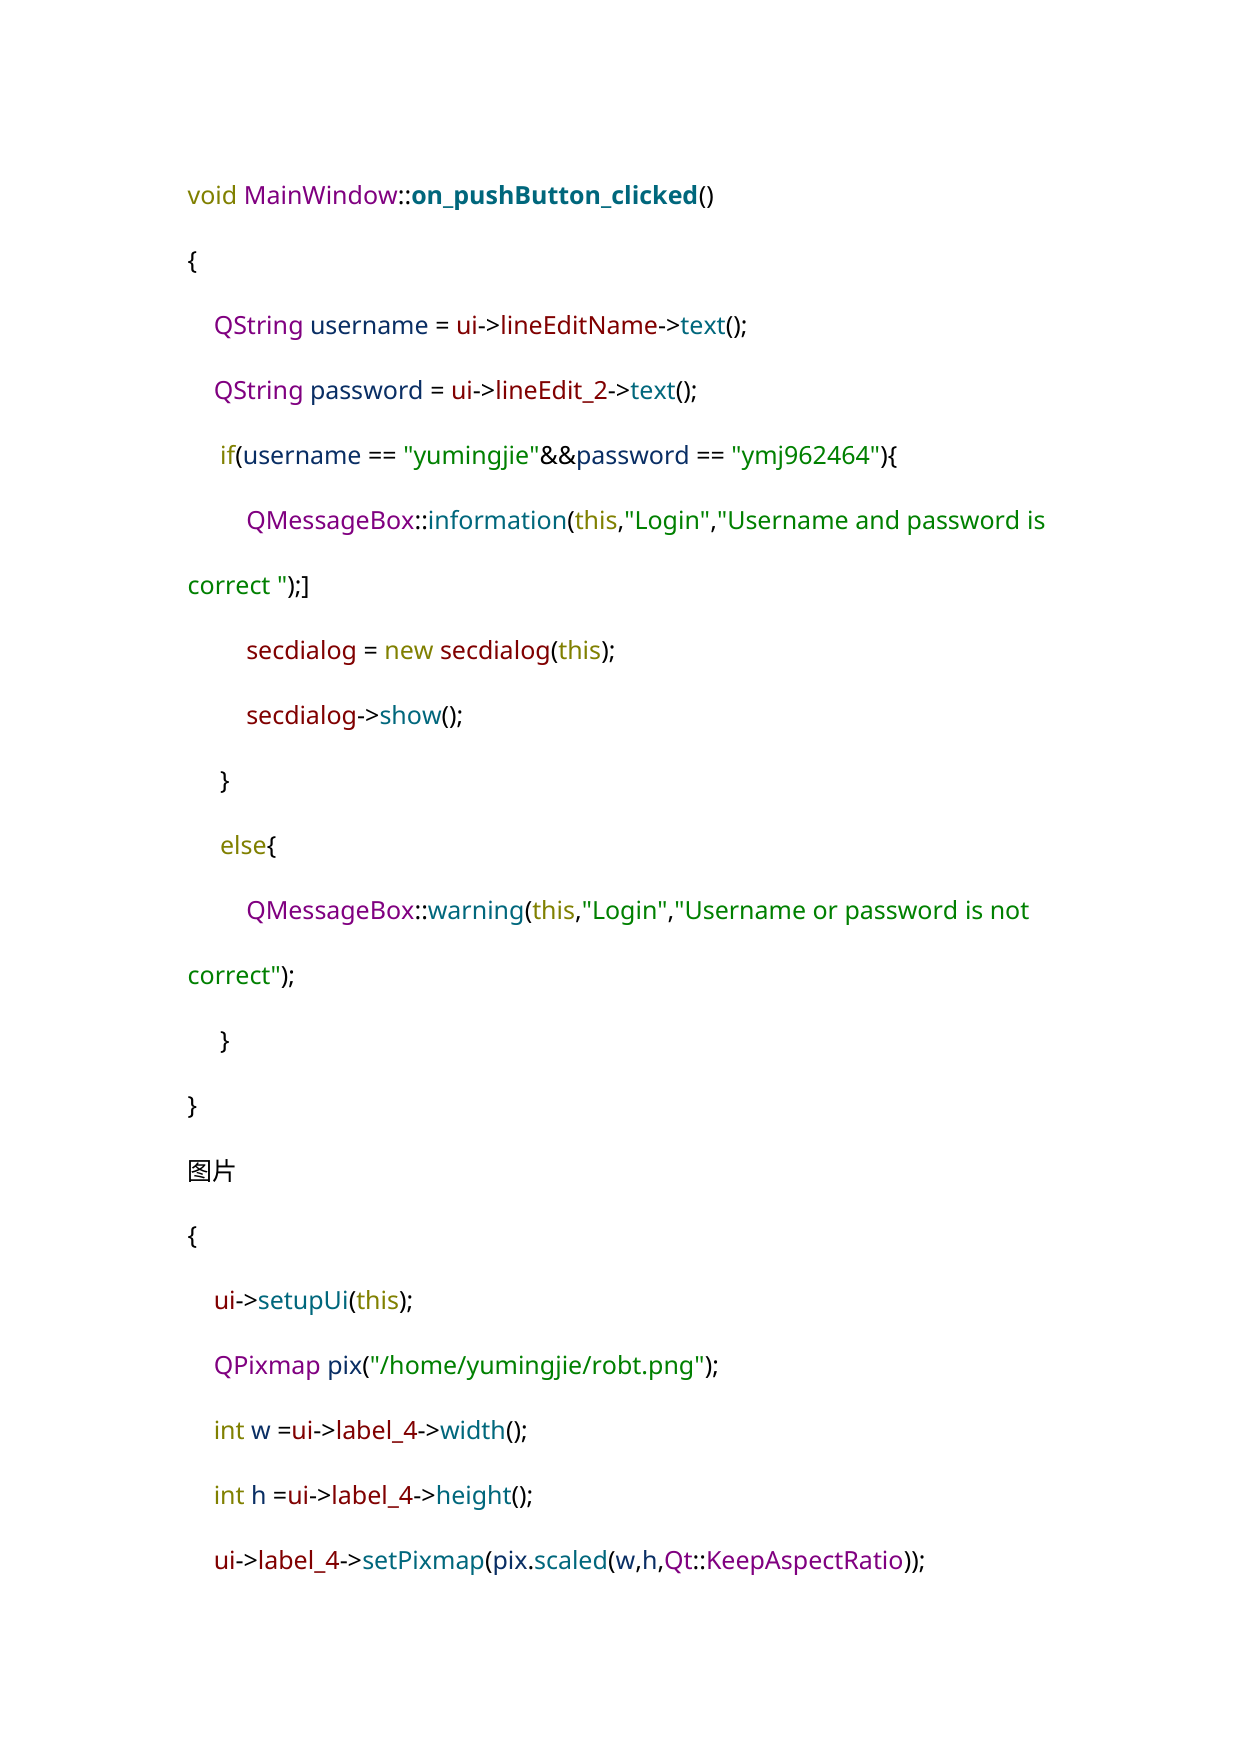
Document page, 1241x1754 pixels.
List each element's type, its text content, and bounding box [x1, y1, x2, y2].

text QMessageBox::information(this,"Login","Username and password is correct ");] [187, 487, 1053, 617]
text QString username = ui->lineEditName->text(); [187, 292, 1053, 357]
text } [187, 1007, 1053, 1072]
text 图片 [187, 1137, 1053, 1202]
text ui->label_4->setPixmap(pix.scaled(w,h,Qt::KeepAspectRatio)); [187, 1527, 1053, 1592]
text QPixmap pix("/home/yumingjie/robt.png"); [187, 1332, 1053, 1397]
text secdialog = new secdialog(this); [187, 617, 1053, 682]
text QMessageBox::warning(this,"Login","Username or password is not correct"); [187, 877, 1053, 1007]
text else{ [187, 812, 1053, 877]
text secdialog->show(); [187, 682, 1053, 747]
text ui->setupUi(this); [187, 1267, 1053, 1332]
text int h =ui->label_4->height(); [187, 1462, 1053, 1527]
text QString password = ui->lineEdit_2->text(); [187, 357, 1053, 422]
text { [187, 227, 1053, 292]
text } [187, 1072, 1053, 1137]
text void MainWindow::on_pushButton_clicked() [187, 162, 1053, 227]
text { [187, 1202, 1053, 1267]
text int w =ui->label_4->width(); [187, 1397, 1053, 1462]
text } [187, 747, 1053, 812]
text if(username == "yumingjie"&&password == "ymj962464"){ [187, 422, 1053, 487]
